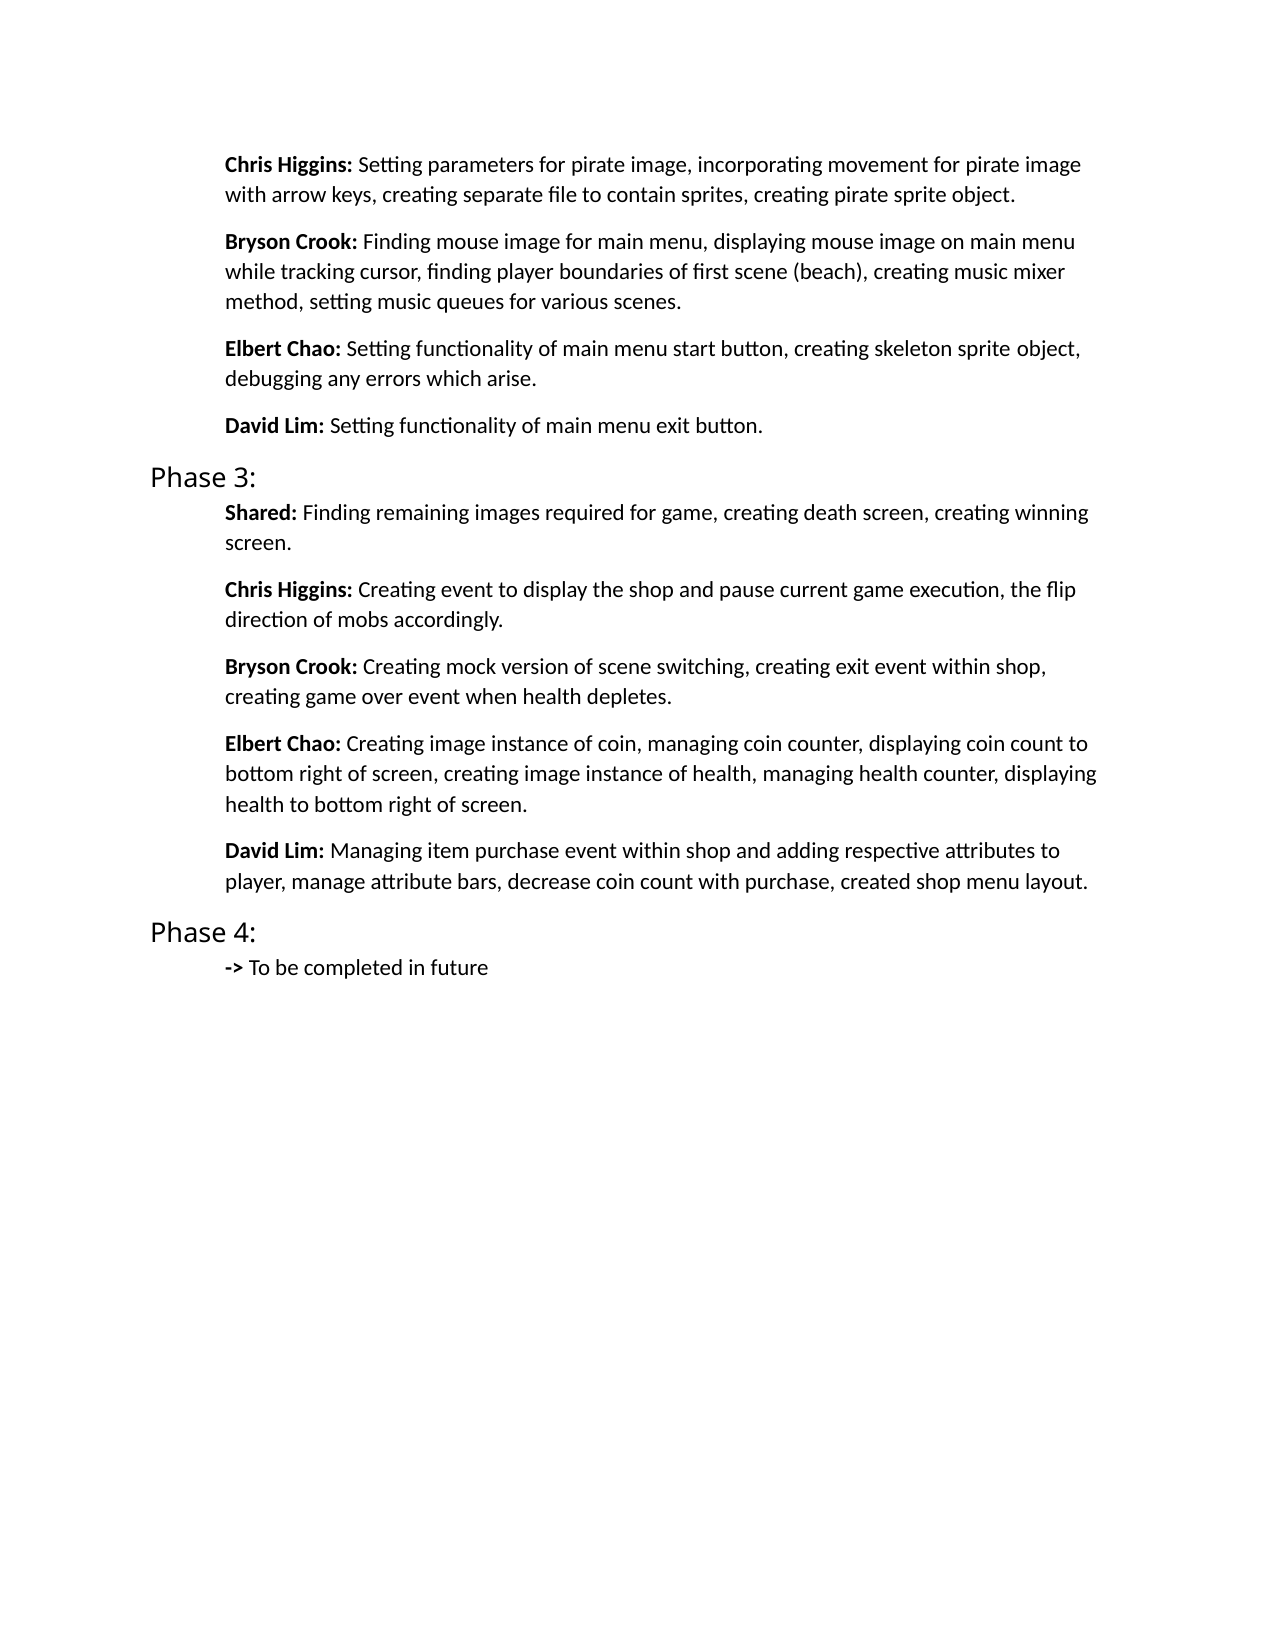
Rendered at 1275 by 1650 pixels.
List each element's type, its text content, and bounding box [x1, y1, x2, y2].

text David Lim: Setting functionality of main menu exit button. [150, 411, 1125, 439]
text Chris Higgins: Setting parameters for pirate image, incorporating movement for pirate image with arrow keys, creating separate file to contain sprites, creating pirate sprite object. [225, 150, 1125, 208]
text Elbert Chao: Creating image instance of coin, managing coin counter, displaying coin count to bottom right of screen, creating image instance of health, managing health counter, displaying health to bottom right of screen. [150, 729, 1125, 818]
subtitle Phase 3: [150, 458, 1125, 495]
text Shared: Finding remaining images required for game, creating death screen, creating winning screen. [225, 498, 1125, 556]
text David Lim: Managing item purchase event within shop and adding respective attributes to player, manage attribute bars, decrease coin count with purchase, created shop menu layout. [225, 837, 1125, 895]
text -> To be completed in future [150, 953, 1125, 982]
text Bryson Crook: Finding mouse image for main menu, displaying mouse image on main menu while tracking cursor, finding player boundaries of first scene (beach), creating music mixer method, setting music queues for various scenes. [225, 227, 1125, 316]
subtitle Phase 4: [150, 914, 1125, 951]
text Elbert Chao: Setting functionality of main menu start button, creating skeleton sprite object, debugging any errors which arise. [225, 334, 1125, 393]
text Chris Higgins: Creating event to display the shop and pause current game execution, the flip direction of mobs accordingly. [225, 575, 1125, 633]
text Bryson Crook: Creating mock version of scene switching, creating exit event within shop, creating game over event when health depletes. [225, 652, 1125, 711]
